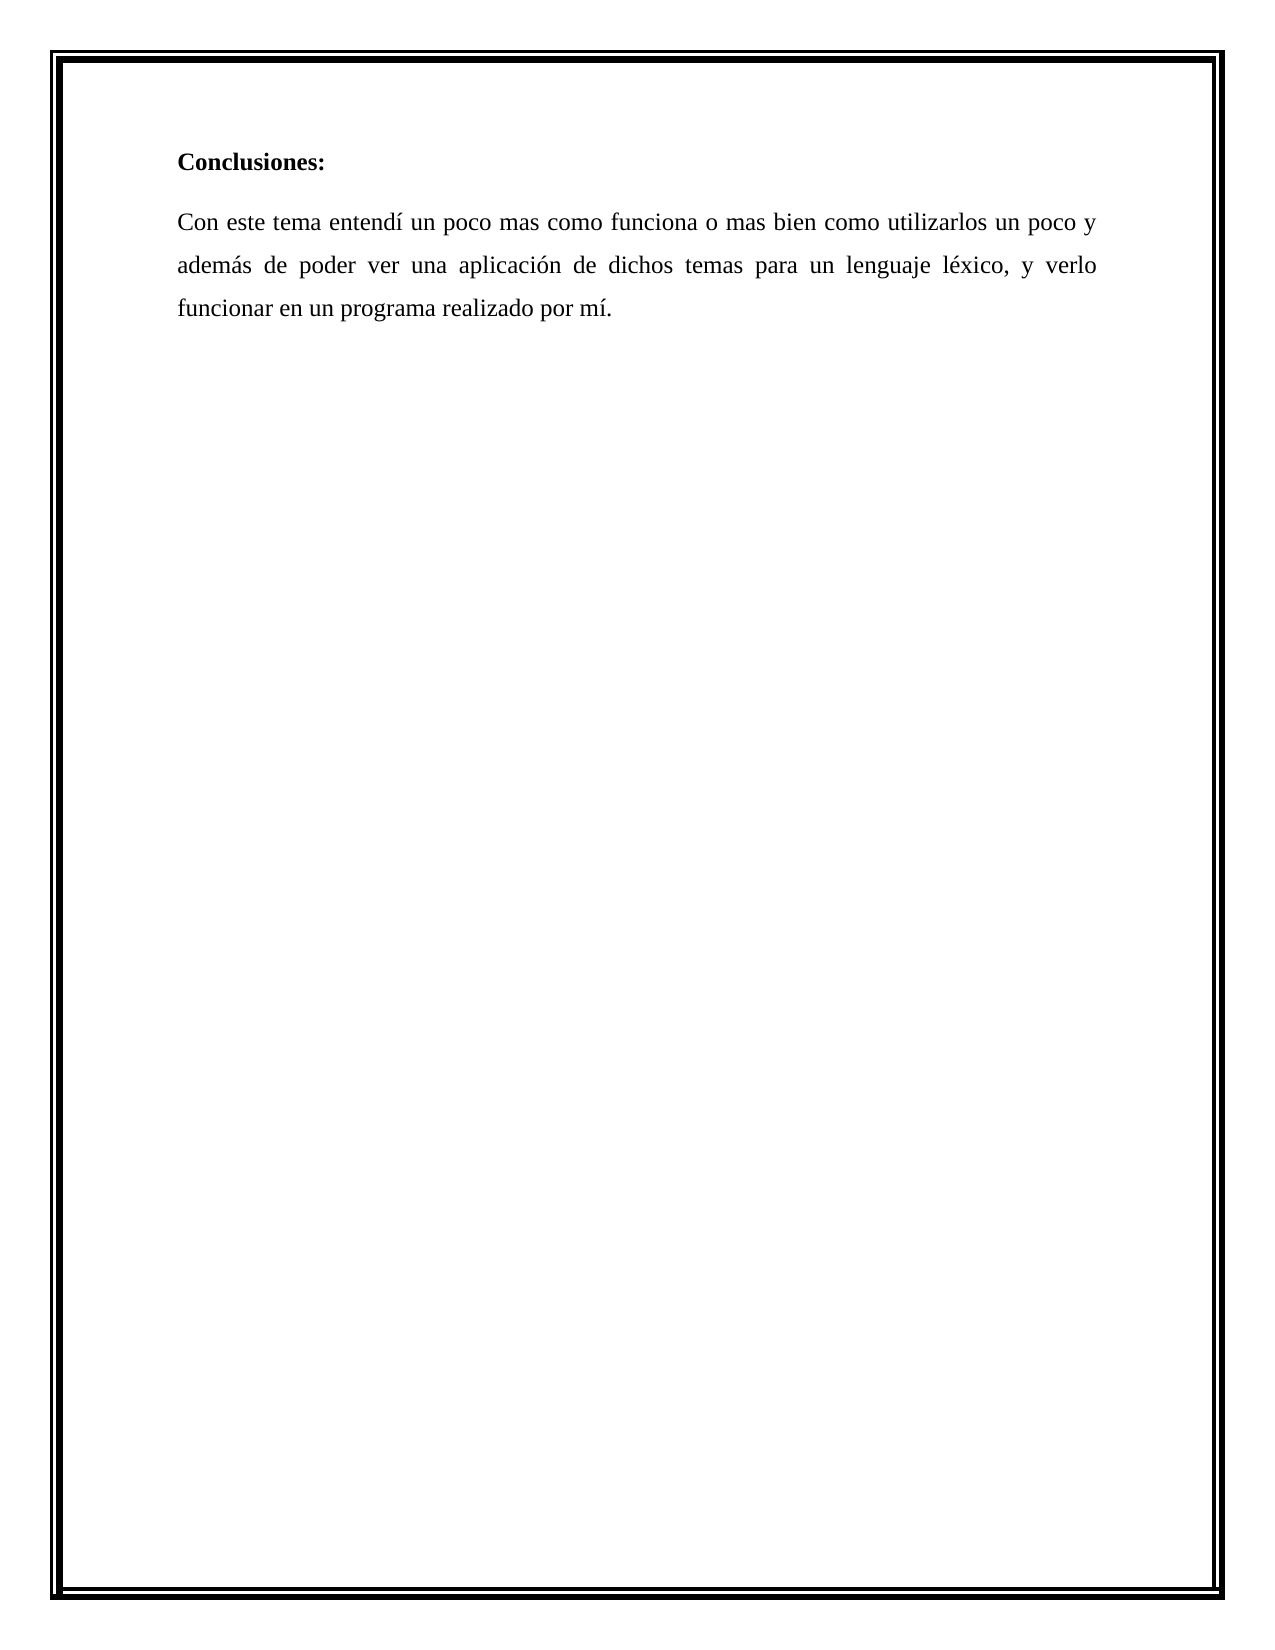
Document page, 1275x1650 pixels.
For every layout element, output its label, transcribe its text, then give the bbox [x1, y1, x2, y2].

text Conclusiones: [177, 147, 1098, 176]
text Con este tema entendí un poco mas como funciona o mas bien como utilizarlos un poco y además de poder ver una aplicación de dichos temas para un lenguaje léxico, y verlo funcionar en un programa realizado por mí. [177, 207, 1098, 322]
